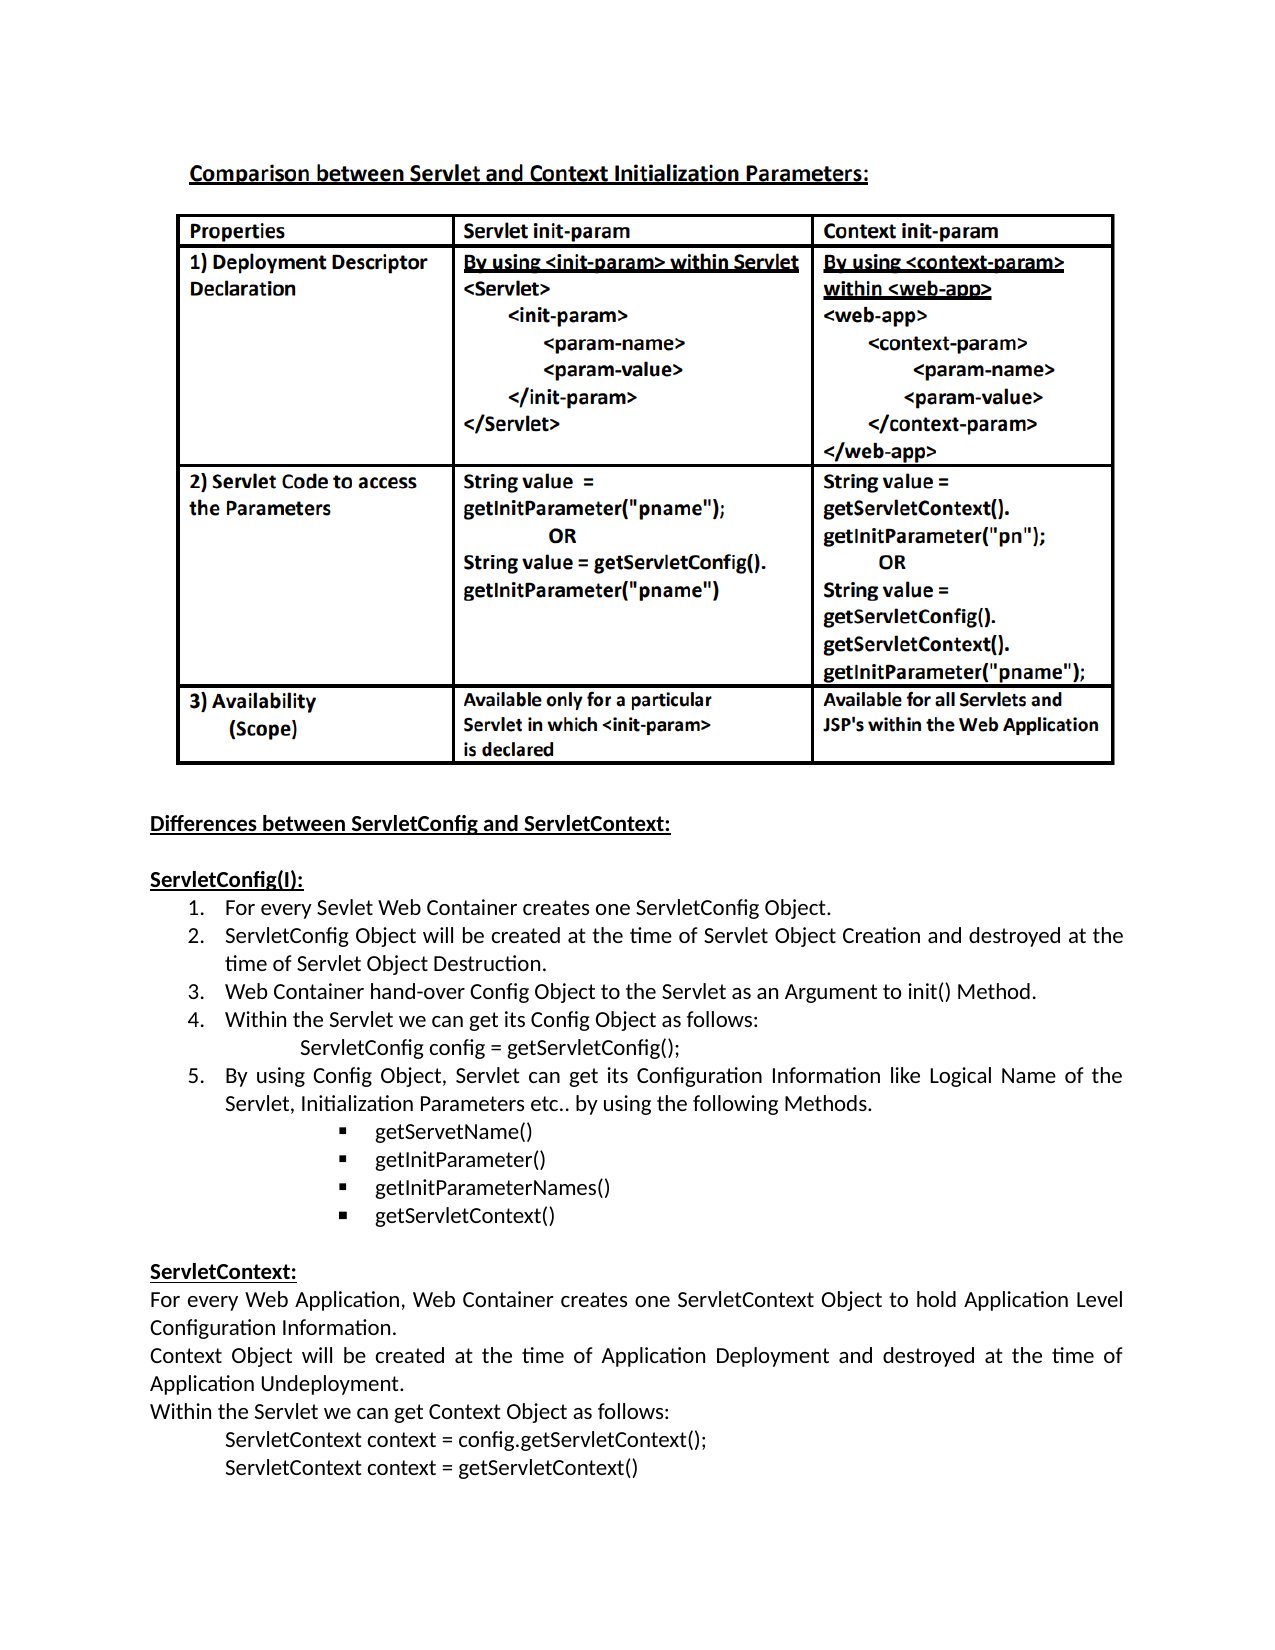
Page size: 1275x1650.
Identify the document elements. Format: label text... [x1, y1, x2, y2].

list Web Container hand-over Config Object to the Servlet as an Argument to init() Method. [187, 977, 1125, 1005]
text Differences between ServletConfig and ServletContext: [150, 809, 1125, 837]
list getServetName() [337, 1117, 1125, 1145]
list ServletConfig Object will be created at the time of Servlet Object Creation and destroyed at the time of Servlet Object Destruction. [187, 921, 1125, 977]
list By using Config Object, Servlet can get its Configuration Information like Logical Name of the Servlet, Initialization Parameters etc.. by using the following Methods. [187, 1061, 1125, 1117]
text ServletContext context = config.getServletContext(); [150, 1426, 1125, 1453]
text Within the Servlet we can get Context Object as follows: [150, 1397, 1125, 1426]
list ServletConfig config = getServletConfig(); [300, 1033, 1125, 1061]
text Context Object will be created at the time of Application Deployment and destroyed at the time of Application Undeployment. [150, 1341, 1125, 1397]
text ServletConfig(I): [150, 865, 1125, 893]
list getInitParameter() [337, 1145, 1125, 1173]
picture [150, 150, 1125, 781]
text ServletContext: [150, 1257, 1125, 1285]
text For every Web Application, Web Container creates one ServletContext Object to hold Application Level Configuration Information. [150, 1285, 1125, 1341]
list Within the Servlet we can get its Config Object as follows: [187, 1005, 1125, 1033]
list getInitParameterNames() [337, 1173, 1125, 1201]
text ServletContext context = getServletContext() [150, 1453, 1125, 1482]
list getServletContext() [337, 1201, 1125, 1229]
list For every Sevlet Web Container creates one ServletConfig Object. [187, 893, 1125, 921]
